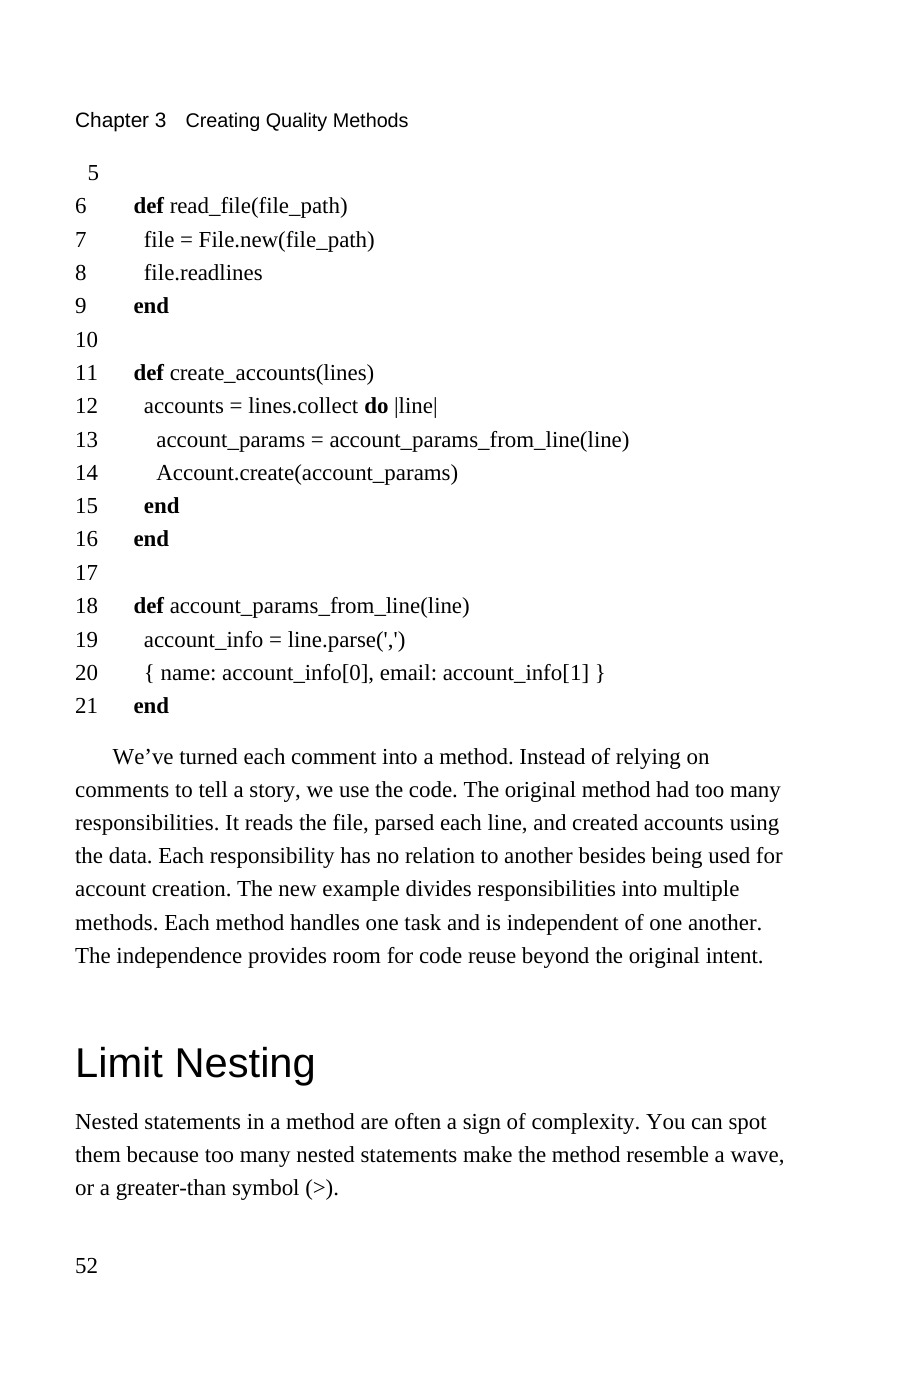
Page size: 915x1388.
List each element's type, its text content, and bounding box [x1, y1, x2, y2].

list def read_file(file_path) [75, 192, 799, 219]
text Chapter 3 Creating Quality Methods [75, 108, 799, 132]
text 52 [75, 1253, 799, 1279]
text 5 [87, 159, 799, 185]
list accounts = lines.collect do |line| [75, 392, 799, 419]
list end [75, 692, 799, 718]
text We’ve turned each comment into a method. Instead of relying on comments to tell a story, we use the code. The original method had too many responsibilities. It reads the file, parsed each line, and created accounts using the data. Each responsibility has no relation to another besides being used for account creation. The new example divides responsibilities into multiple methods. Each method handles one task and is independent of one another. The independence provides room for code reuse beyond the original intent. [75, 743, 797, 968]
text Nested statements in a method are often a sign of complexity. You can spot them because too many nested statements make the method resemble a wave, or a greater-than symbol (>). [75, 1108, 799, 1200]
list end [75, 492, 799, 518]
list { name: account_info[0], email: account_info[1] } [75, 659, 799, 685]
text 17 [75, 559, 799, 585]
list account_params = account_params_from_line(line) [75, 426, 799, 452]
text 10 [75, 326, 799, 352]
list file = File.new(file_path) [75, 226, 799, 252]
list account_info = line.parse(',') [75, 626, 799, 652]
list def account_params_from_line(line) [75, 592, 799, 619]
list end [75, 525, 799, 552]
text Limit Nesting [75, 1038, 799, 1086]
list Account.create(account_params) [75, 459, 799, 485]
list end [75, 292, 799, 318]
list def create_accounts(lines) [75, 359, 799, 385]
list file.readlines [75, 259, 799, 285]
